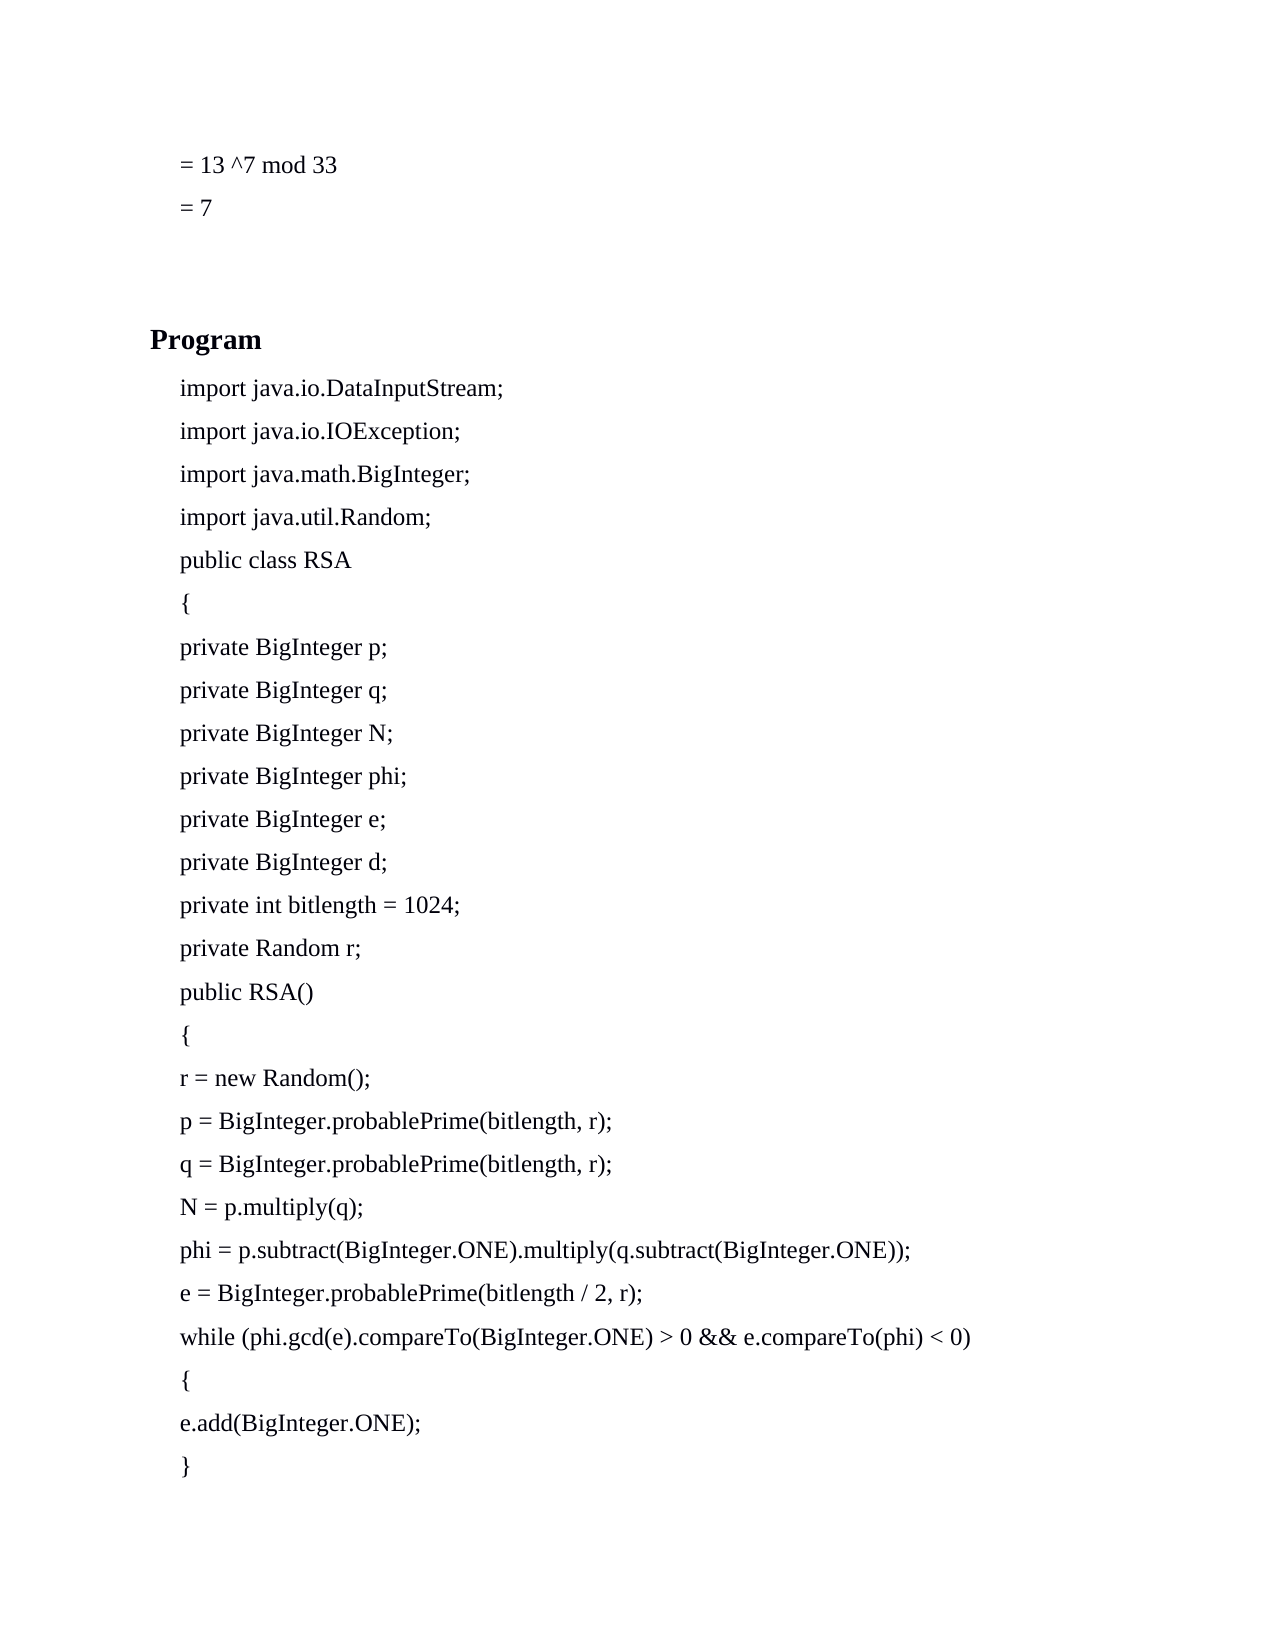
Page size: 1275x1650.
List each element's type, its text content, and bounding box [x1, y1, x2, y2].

text private BigInteger p; [179, 632, 1125, 660]
text N = p.multiply(q); [179, 1192, 1125, 1221]
text { [179, 1020, 1125, 1048]
text private BigInteger d; [179, 847, 1125, 876]
text { [179, 1365, 1125, 1393]
text import java.io.IOException; [179, 416, 1125, 445]
text } [179, 1451, 1125, 1480]
text p = BigInteger.probablePrime(bitlength, r); [179, 1106, 1125, 1135]
text private int bitlength = 1024; [179, 890, 1125, 919]
text e.add(BigInteger.ONE); [179, 1408, 1125, 1437]
text import java.util.Random; [179, 502, 1125, 531]
text private BigInteger e; [179, 804, 1125, 833]
text e = BigInteger.probablePrime(bitlength / 2, r); [179, 1278, 1125, 1307]
text private BigInteger phi; [179, 761, 1125, 790]
text while (phi.gcd(e).compareTo(BigInteger.ONE) > 0 && e.compareTo(phi) < 0) [179, 1322, 1125, 1350]
text import java.math.BigInteger; [179, 459, 1125, 488]
text r = new Random(); [179, 1063, 1125, 1092]
text public RSA() [179, 977, 1125, 1005]
text private BigInteger N; [179, 718, 1125, 747]
text = 13 ^7 mod 33 [179, 150, 1125, 179]
text { [179, 588, 1125, 617]
text Program [150, 322, 1125, 356]
text private BigInteger q; [179, 675, 1125, 703]
text private Random r; [179, 933, 1125, 962]
text q = BigInteger.probablePrime(bitlength, r); [179, 1149, 1125, 1178]
text phi = p.subtract(BigInteger.ONE).multiply(q.subtract(BigInteger.ONE)); [179, 1235, 1125, 1264]
text = 7 [179, 193, 1125, 222]
text import java.io.DataInputStream; [179, 373, 1125, 402]
text public class RSA [179, 545, 1125, 574]
